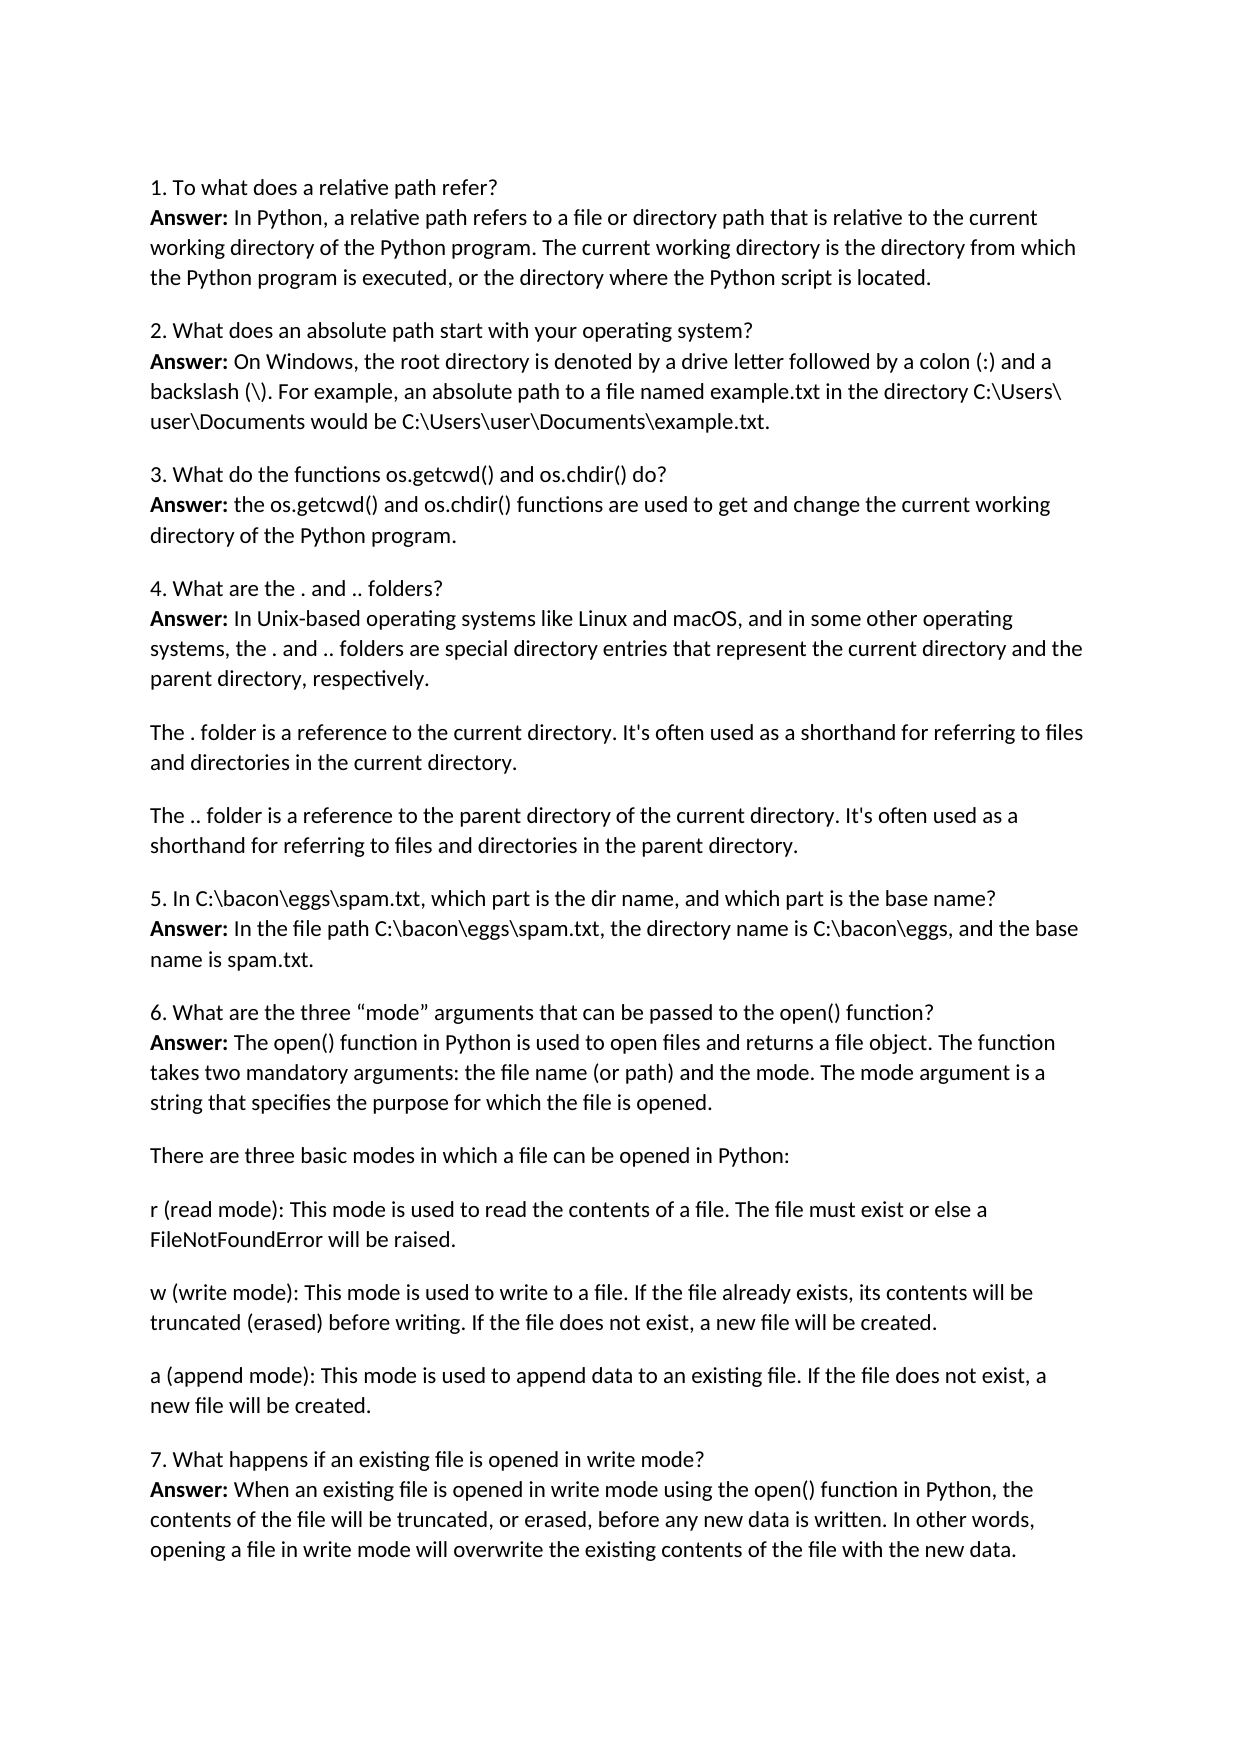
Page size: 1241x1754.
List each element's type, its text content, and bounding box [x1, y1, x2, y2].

text 3. What do the functions os.getcwd() and os.chdir() do? Answer: the os.getcwd() and os.chdir() functions are used to get and change the current working directory of the Python program. [150, 460, 1090, 549]
text 6. What are the three “mode” arguments that can be passed to the open() function? Answer: The open() function in Python is used to open files and returns a file object. The function takes two mandatory arguments: the file name (or path) and the mode. The mode argument is a string that specifies the purpose for which the file is opened. [150, 998, 1090, 1117]
text 7. What happens if an existing file is opened in write mode? Answer: When an existing file is opened in write mode using the open() function in Python, the contents of the file will be truncated, or erased, before any new data is written. In other words, opening a file in write mode will overwrite the existing contents of the file with the new data. [150, 1445, 1090, 1563]
text r (read mode): This mode is used to read the contents of a file. The file must exist or else a FileNotFoundError will be raised. [150, 1195, 1090, 1253]
text The . folder is a reference to the current directory. It's often used as a shorthand for referring to files and directories in the current directory. [150, 718, 1090, 776]
text The .. folder is a reference to the parent directory of the current directory. It's often used as a shorthand for referring to files and directories in the parent directory. [150, 801, 1090, 859]
text 4. What are the . and .. folders? Answer: In Unix-based operating systems like Linux and macOS, and in some other operating systems, the . and .. folders are special directory entries that represent the current directory and the parent directory, respectively. [150, 574, 1090, 693]
text There are three basic modes in which a file can be opened in Python: [150, 1142, 1090, 1170]
text 2. What does an absolute path start with your operating system? Answer: On Windows, the root directory is denoted by a drive letter followed by a colon (:) and a backslash (\). For example, an absolute path to a file named example.txt in the directory C:\Users\user\Documents would be C:\Users\user\Documents\example.txt. [150, 317, 1090, 435]
text a (append mode): This mode is used to append data to an existing file. If the file does not exist, a new file will be created. [150, 1361, 1090, 1420]
text 5. In C:\bacon\eggs\spam.txt, which part is the dir name, and which part is the base name? Answer: In the file path C:\bacon\eggs\spam.txt, the directory name is C:\bacon\eggs, and the base name is spam.txt. [150, 884, 1090, 973]
text w (write mode): This mode is used to write to a file. If the file already exists, its contents will be truncated (erased) before writing. If the file does not exist, a new file will be created. [150, 1278, 1090, 1336]
text 1. To what does a relative path refer? Answer: In Python, a relative path refers to a file or directory path that is relative to the current working directory of the Python program. The current working directory is the directory from which the Python program is executed, or the directory where the Python script is located. [150, 173, 1090, 292]
